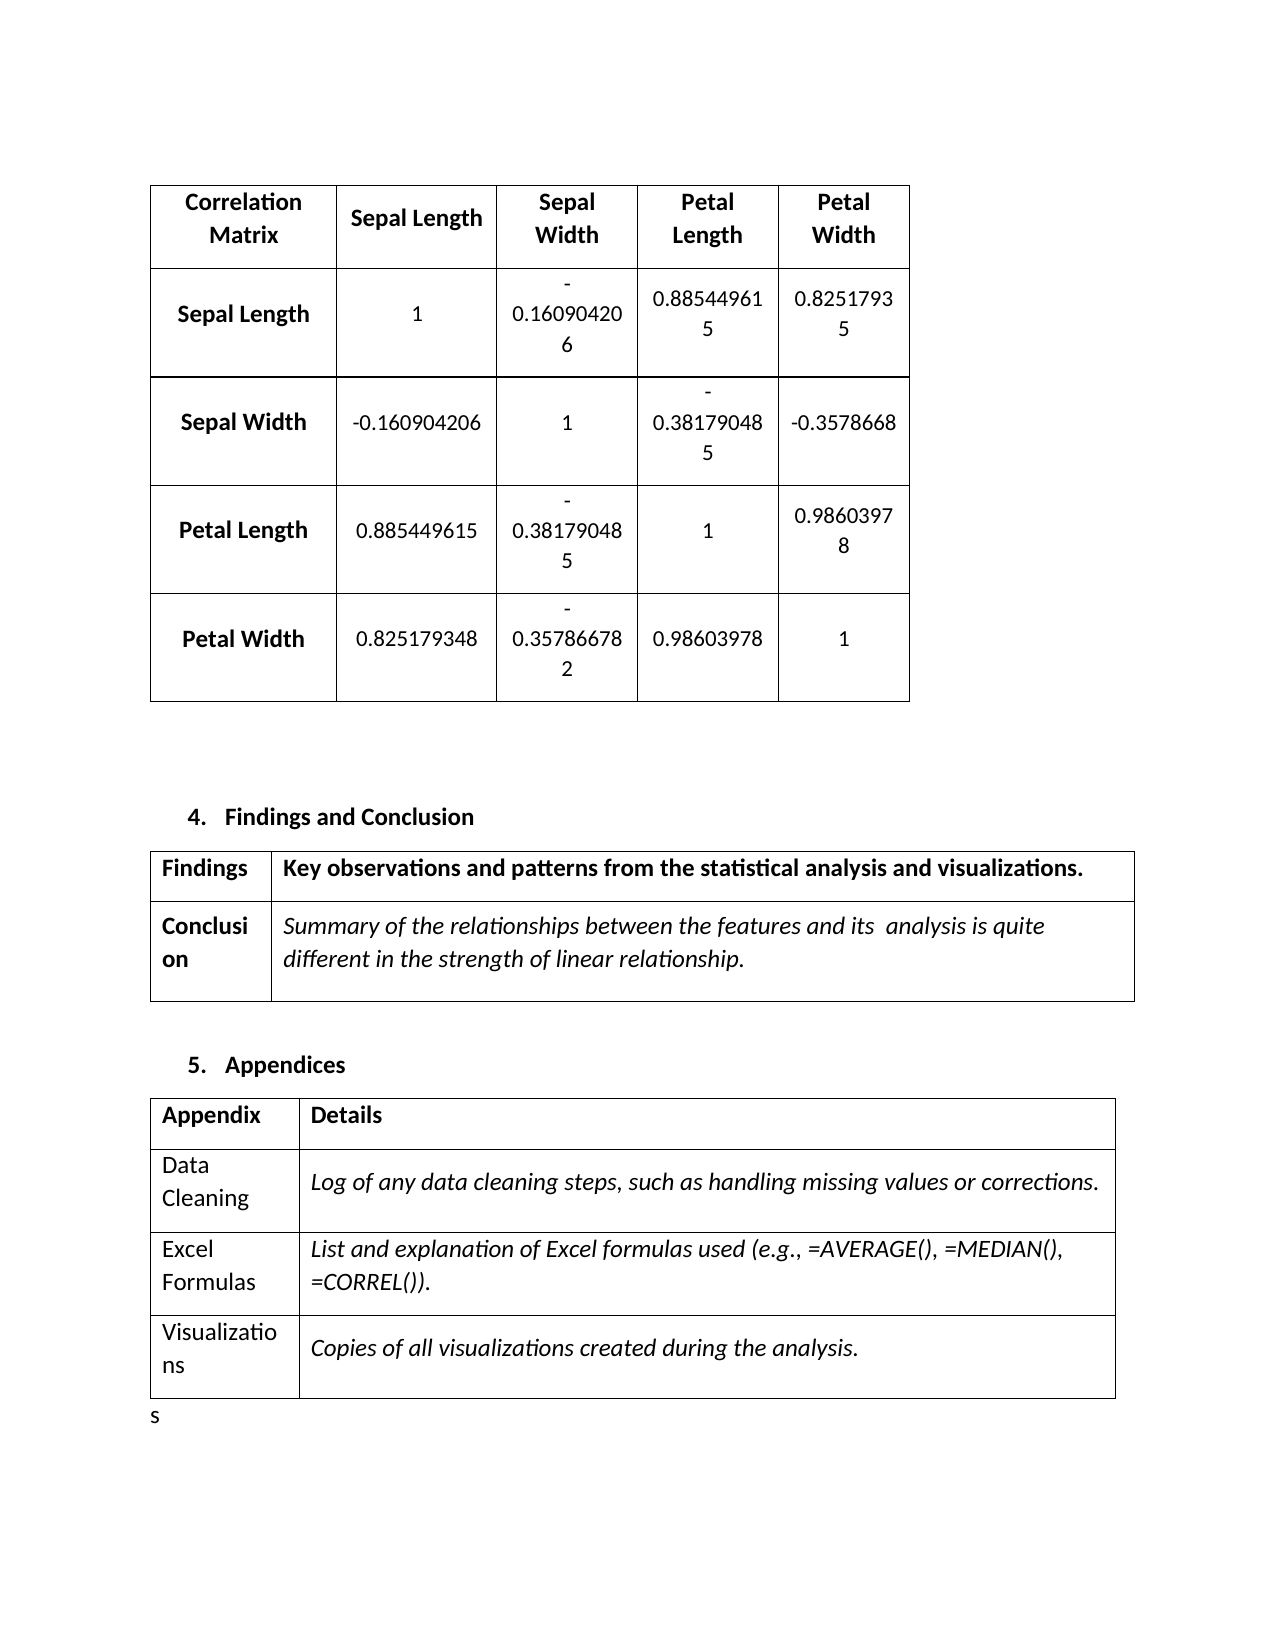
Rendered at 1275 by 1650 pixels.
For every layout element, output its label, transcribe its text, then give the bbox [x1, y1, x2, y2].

table_cell 0.82517935 [779, 269, 909, 376]
table_header Petal Length [638, 186, 778, 268]
table_cell 0.885449615 [337, 486, 496, 593]
table_header Petal Width [779, 186, 909, 268]
table_header Appendix [151, 1099, 299, 1149]
table_cell Petal Length [151, 486, 336, 593]
table_cell Copies of all visualizations created during the analysis. [300, 1316, 1115, 1398]
table_cell -0.357866782 [497, 594, 637, 701]
table_cell Conclusion [151, 902, 271, 1001]
table_cell Sepal Width [151, 378, 336, 485]
table_cell -0.3578668 [779, 378, 909, 485]
table_header Correlation Matrix [151, 186, 336, 268]
table_cell 0.98603978 [638, 594, 778, 701]
table_header Details [300, 1099, 1115, 1149]
table_cell 0.98603978 [779, 486, 909, 593]
list Appendices [187, 1049, 1125, 1079]
table_cell Summary of the relationships between the features and its analysis is quite different in the strength of linear relationship. [272, 902, 1134, 1001]
table_cell Visualizations [151, 1316, 299, 1398]
table_header Sepal Width [497, 186, 637, 268]
table_cell 1 [497, 378, 637, 485]
table_cell Log of any data cleaning steps, such as handling missing values or corrections. [300, 1150, 1115, 1232]
table_cell 1 [337, 269, 496, 376]
table_cell 1 [779, 594, 909, 701]
table_cell -0.381790485 [497, 486, 637, 593]
table_header Findings [151, 852, 271, 901]
table_cell -0.160904206 [497, 269, 637, 376]
table_header Sepal Length [337, 186, 496, 268]
table_cell List and explanation of Excel formulas used (e.g., =AVERAGE(), =MEDIAN(), =CORREL()). [300, 1233, 1115, 1315]
list Findings and Conclusion [187, 801, 1125, 832]
table_cell -0.160904206 [337, 378, 496, 485]
table_cell 0.885449615 [638, 269, 778, 376]
table_cell Sepal Length [151, 269, 336, 376]
table_cell -0.381790485 [638, 378, 778, 485]
table_cell 1 [638, 486, 778, 593]
table_cell Petal Width [151, 594, 336, 701]
text s [150, 1399, 1125, 1430]
table_header Key observations and patterns from the statistical analysis and visualizations. [272, 852, 1134, 901]
table_cell Excel Formulas [151, 1233, 299, 1315]
table_cell Data Cleaning [151, 1150, 299, 1232]
table_cell 0.825179348 [337, 594, 496, 701]
